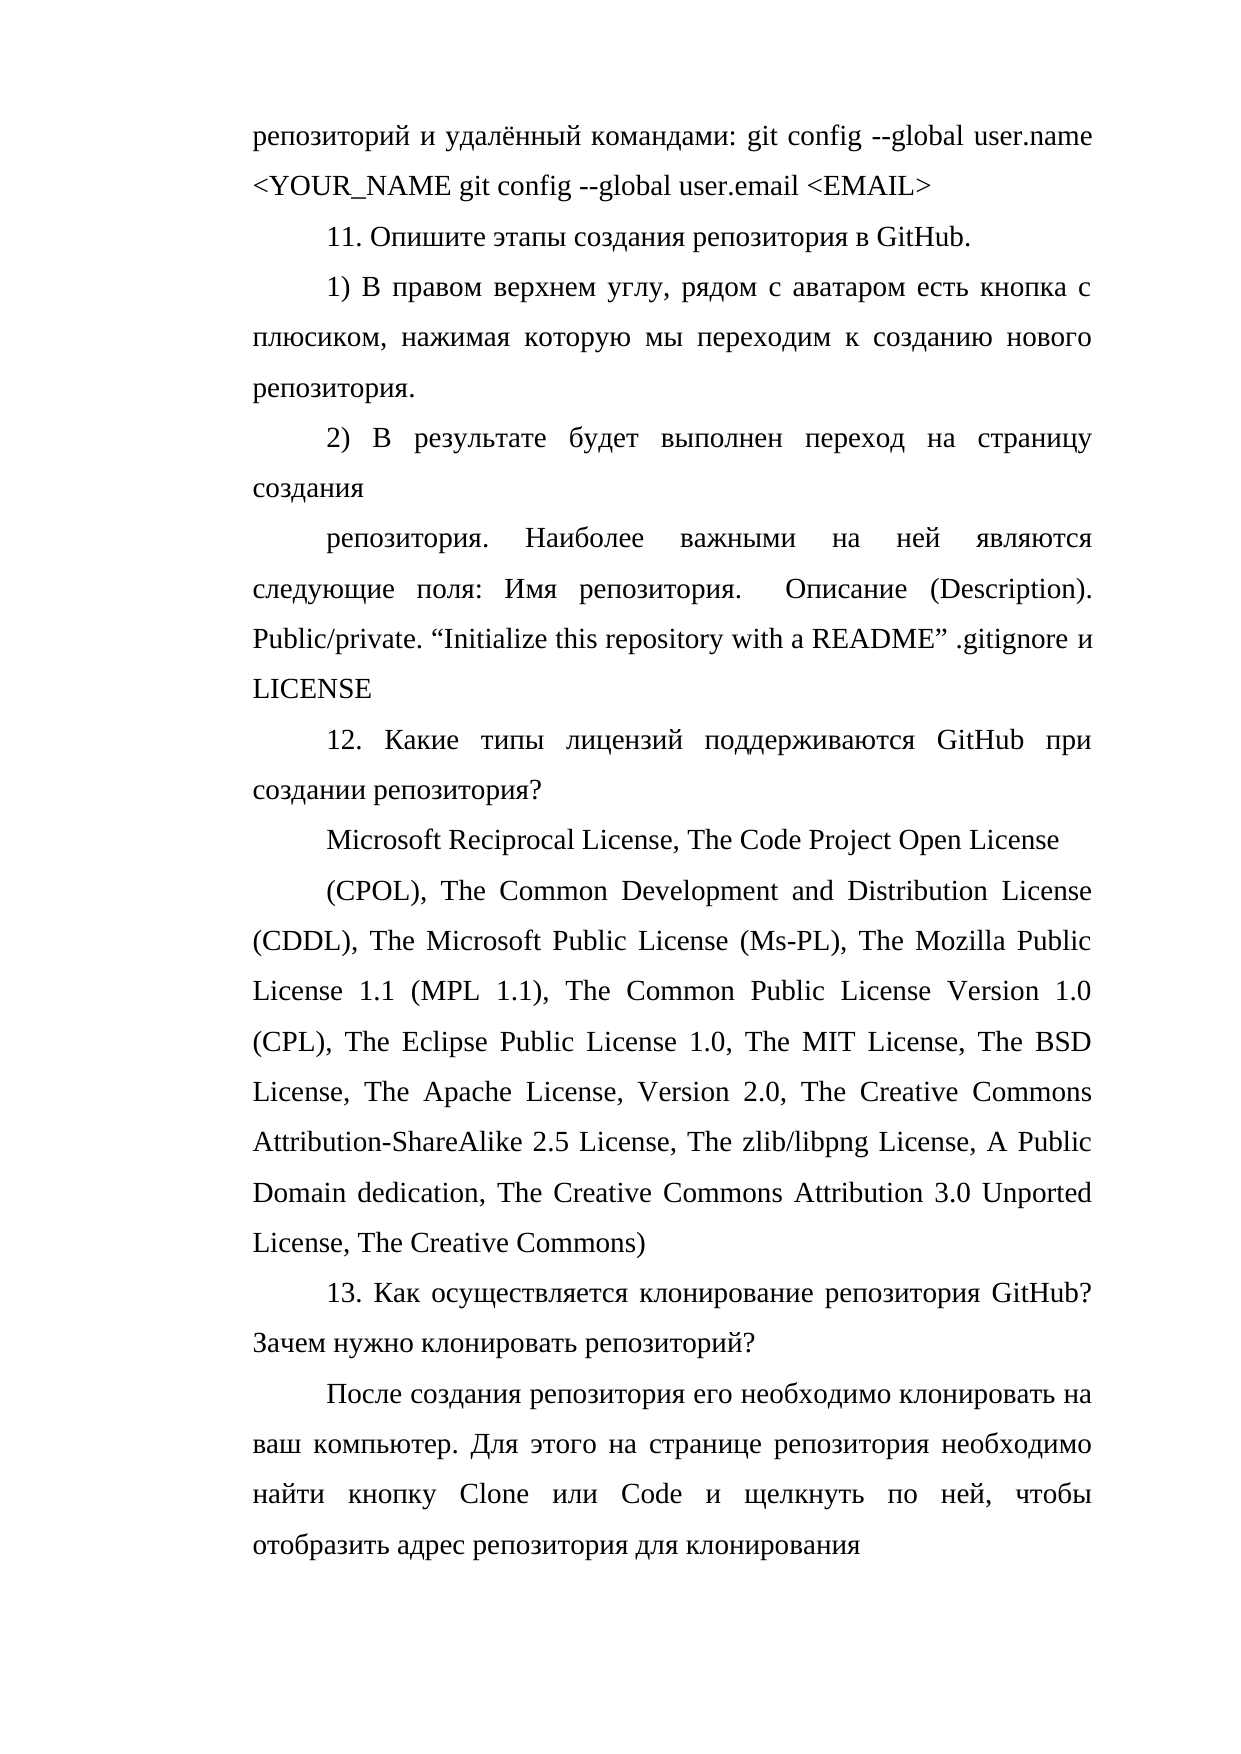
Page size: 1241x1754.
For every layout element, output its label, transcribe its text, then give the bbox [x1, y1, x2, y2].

list 11. Опишите этапы создания репозитория в GitHub. [252, 219, 1093, 252]
list 13. Как осуществляется клонирование репозитория GitHub? Зачем нужно клонировать репозиторий? [252, 1275, 1093, 1359]
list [252, 118, 1093, 202]
list репозитория. Наиболее важными на ней являются следующие поля: Имя репозитория. Описание (Description). Public/private. “Initialize this repository with a README” .gitignore и LICENSE [252, 521, 1093, 705]
list После создания репозитория его необходимо клонировать на ваш компьютер. Для этого на странице репозитория необходимо найти кнопку Clone или Code и щелкнуть по ней, чтобы отобразить адрес репозитория для клонирования [252, 1376, 1093, 1560]
list (CPOL), The Common Development and Distribution License (CDDL), The Microsoft Public License (Ms-PL), The Mozilla Public License 1.1 (MPL 1.1), The Common Public License Version 1.0 (CPL), The Eclipse Public License 1.0, The MIT License, The BSD License, The Apache License, Version 2.0, The Creative Commons Attribution-ShareAlike 2.5 License, The zlib/libpng License, A Public Domain dedication, The Creative Commons Attribution 3.0 Unported License, The Creative Commons) [252, 873, 1093, 1258]
list 2) В результате будет выполнен переход на страницу создания [252, 420, 1093, 504]
list 12. Какие типы лицензий поддерживаются GitHub при создании репозитория? [252, 722, 1093, 806]
list 1) В правом верхнем углу, рядом с аватаром есть кнопка c плюсиком, нажимая которую мы переходим к созданию нового репозитория. [252, 269, 1093, 403]
list Microsoft Reciprocal License, The Code Project Open License [252, 822, 1093, 856]
